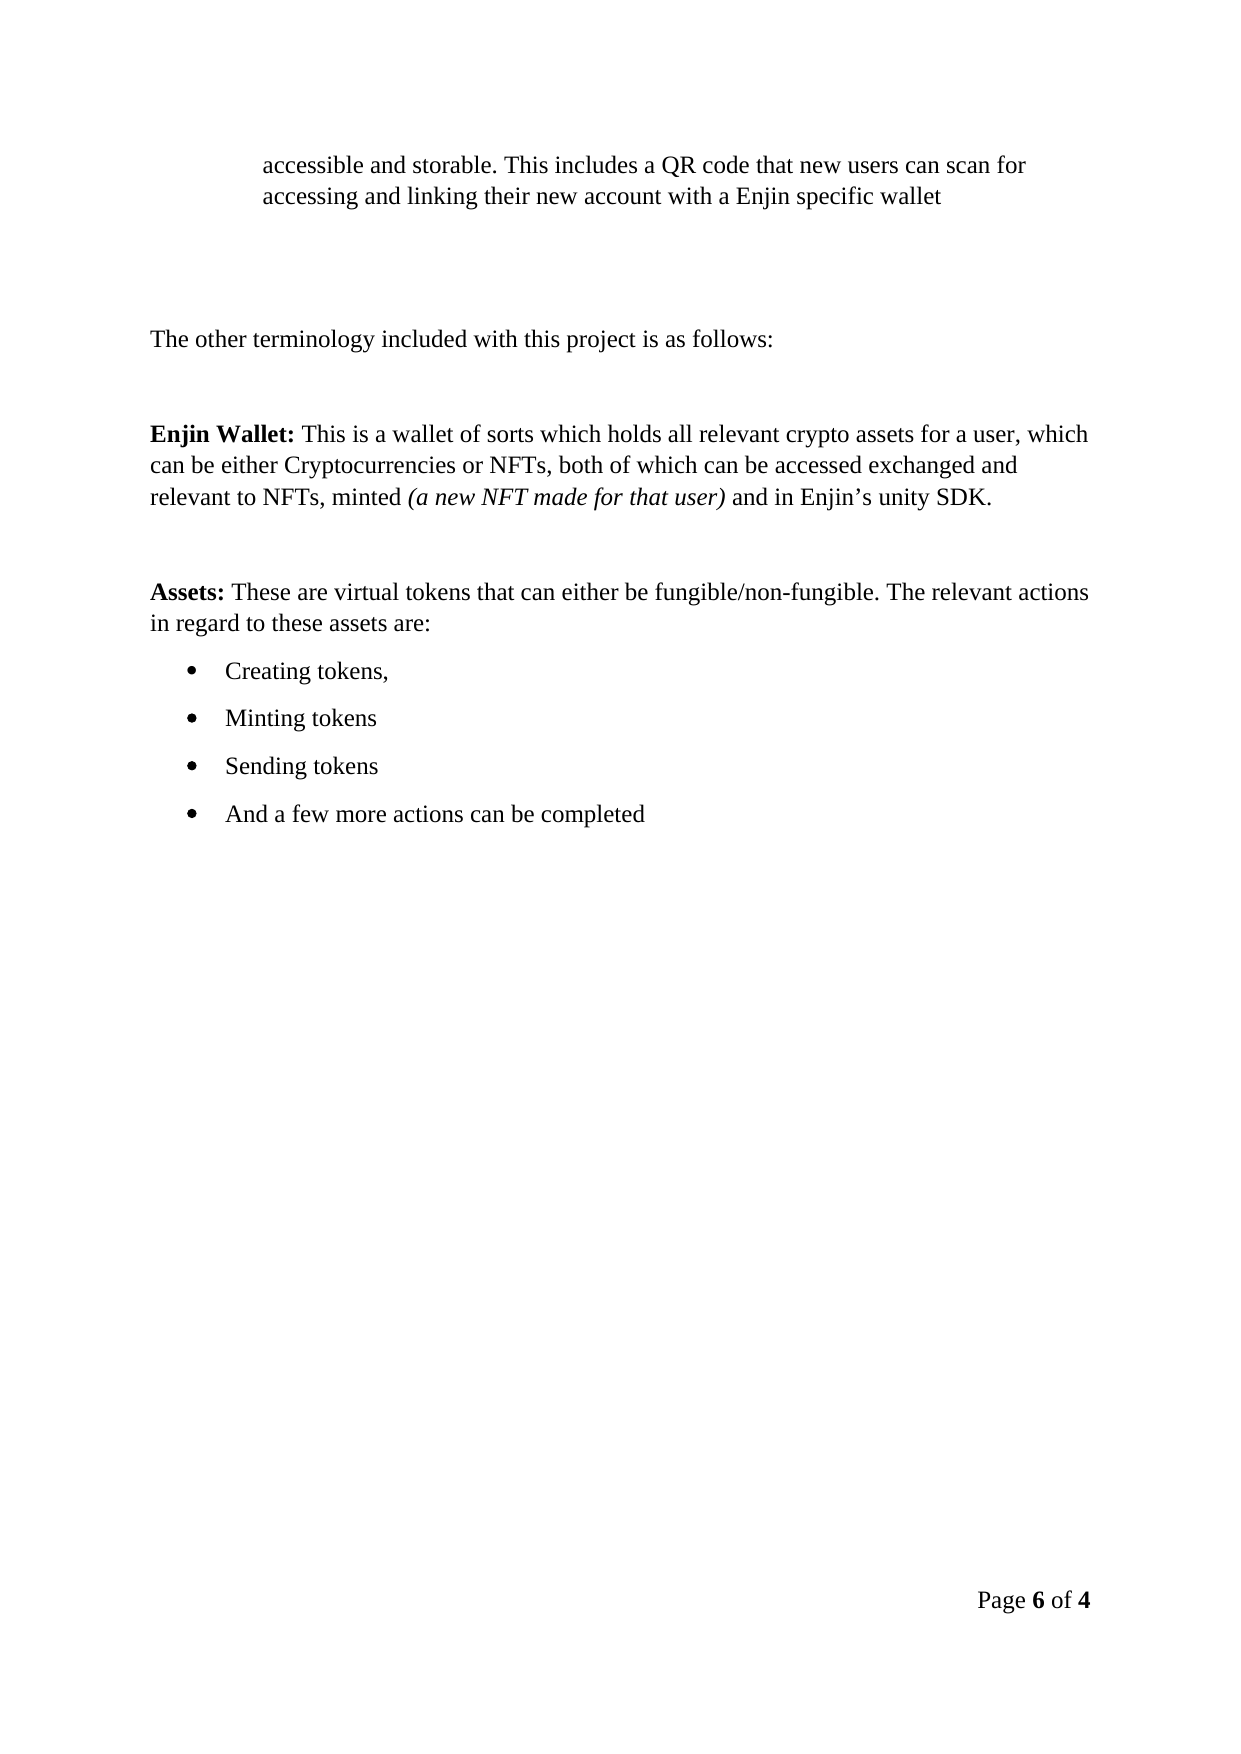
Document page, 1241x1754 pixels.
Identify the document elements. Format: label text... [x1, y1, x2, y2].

list Sending tokens [187, 751, 1090, 780]
text Enjin Wallet: This is a wallet of sorts which holds all relevant crypto assets for a user, which can be either Cryptocurrencies or NFTs, both of which can be accessed exchanged and relevant to NFTs, minted (a new NFT made for that user) and in Enjin’s unity SDK. [150, 419, 1090, 510]
list Creating tokens, [187, 656, 1090, 684]
text Assets: These are virtual tokens that can either be fungible/non-fungible. The relevant actions in regard to these assets are: [150, 577, 1090, 637]
text The other terminology included with this project is as follows: [150, 324, 1090, 353]
list And a few more actions can be completed [187, 799, 1090, 828]
list Minting tokens [187, 703, 1090, 732]
